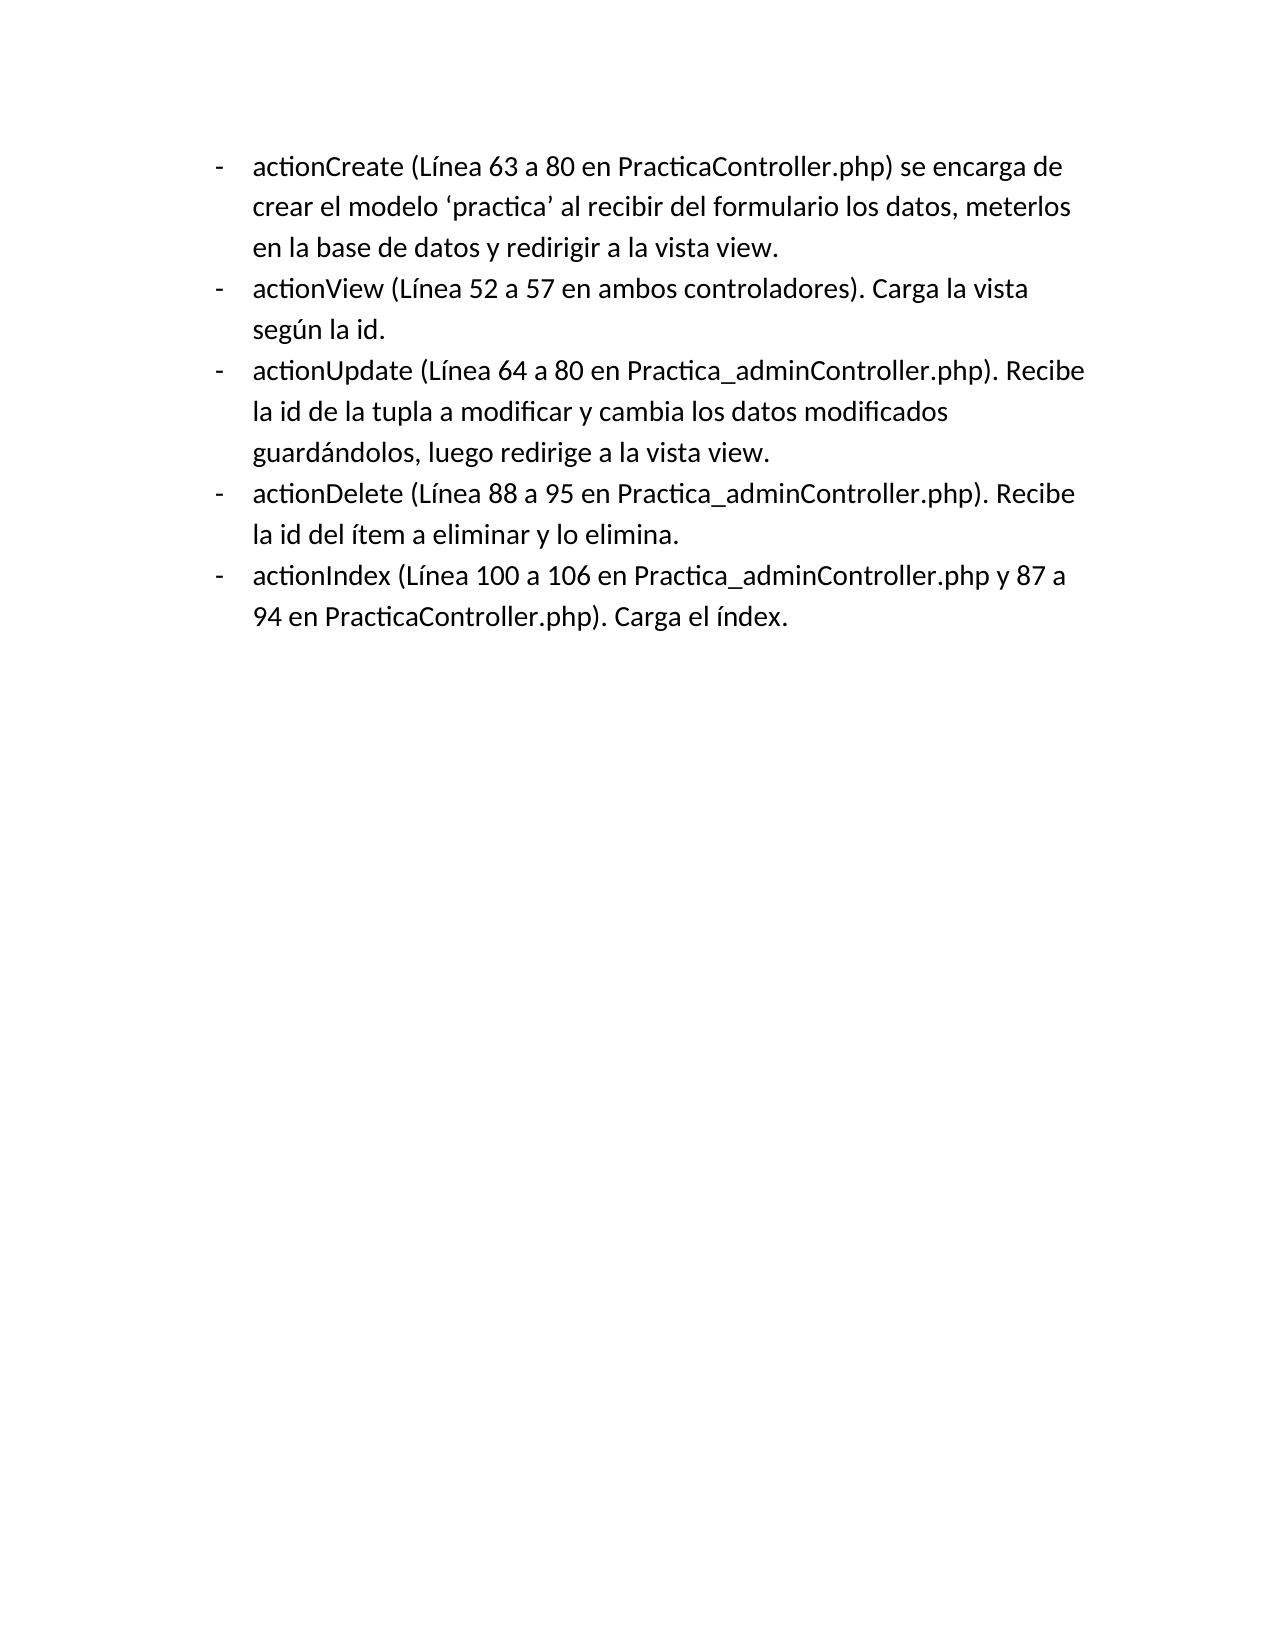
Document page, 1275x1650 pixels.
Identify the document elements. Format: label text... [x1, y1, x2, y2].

list actionIndex (Línea 100 a 106 en Practica_adminController.php y 87 a 94 en PracticaController.php). Carga el índex. [215, 557, 1098, 633]
list actionCreate (Línea 63 a 80 en PracticaController.php) se encarga de crear el modelo ‘practica’ al recibir del formulario los datos, meterlos en la base de datos y redirigir a la vista view. [215, 148, 1098, 265]
list actionView (Línea 52 a 57 en ambos controladores). Carga la vista según la id. [215, 270, 1098, 347]
list actionUpdate (Línea 64 a 80 en Practica_adminController.php). Recibe la id de la tupla a modificar y cambia los datos modificados guardándolos, luego redirige a la vista view. [215, 352, 1098, 470]
list actionDelete (Línea 88 a 95 en Practica_adminController.php). Recibe la id del ítem a eliminar y lo elimina. [215, 475, 1098, 552]
